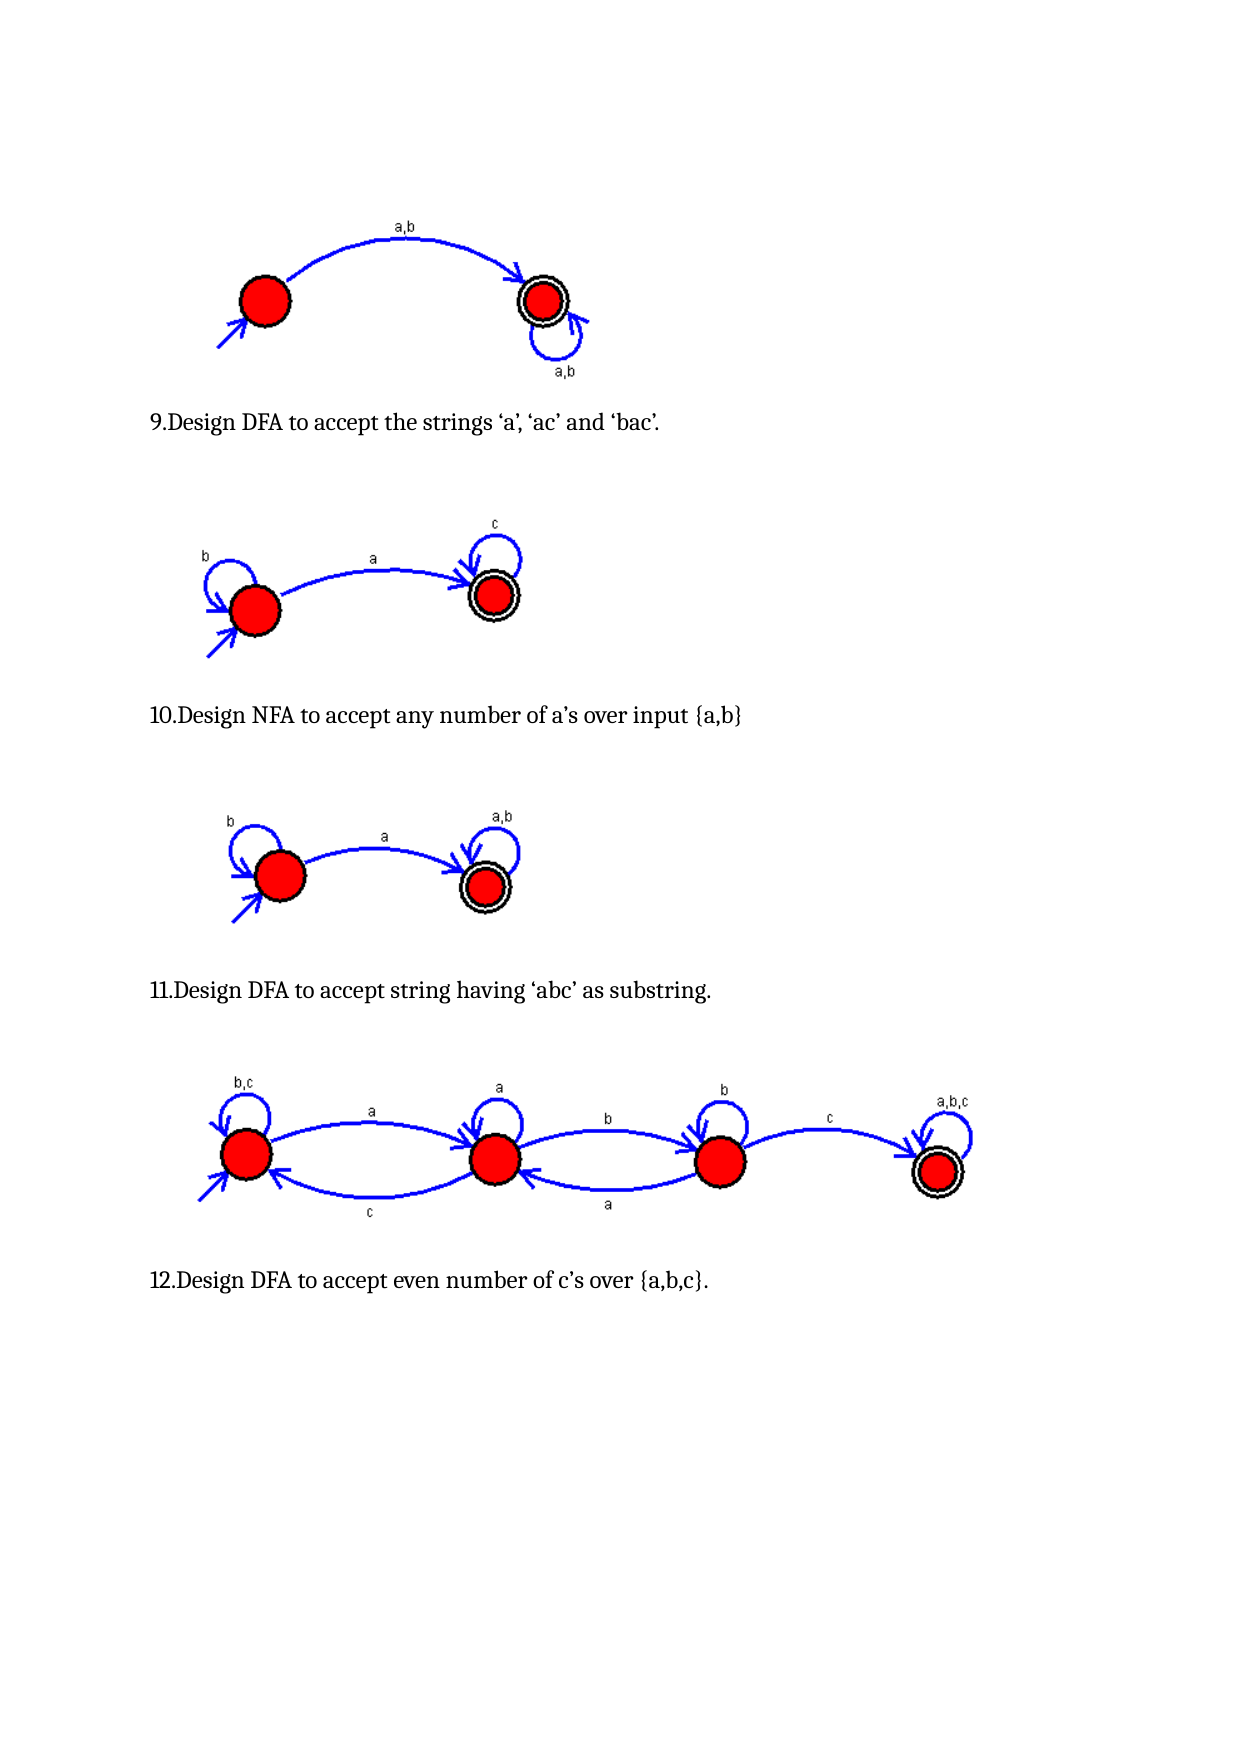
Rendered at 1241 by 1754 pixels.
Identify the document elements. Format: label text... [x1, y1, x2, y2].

picture [150, 751, 578, 955]
text 12.Design DFA to accept even number of c’s over {a,b,c}. [150, 1266, 1090, 1295]
text 10.Design NFA to accept any number of a’s over input {a,b} [150, 701, 1090, 730]
picture [150, 1025, 999, 1246]
text 9.Design DFA to accept the strings ‘a’, ‘ac’ and ‘bac’. [150, 408, 1090, 437]
picture [150, 458, 609, 681]
text 11.Design DFA to accept string having ‘abc’ as substring. [150, 976, 1090, 1004]
picture [150, 150, 652, 388]
